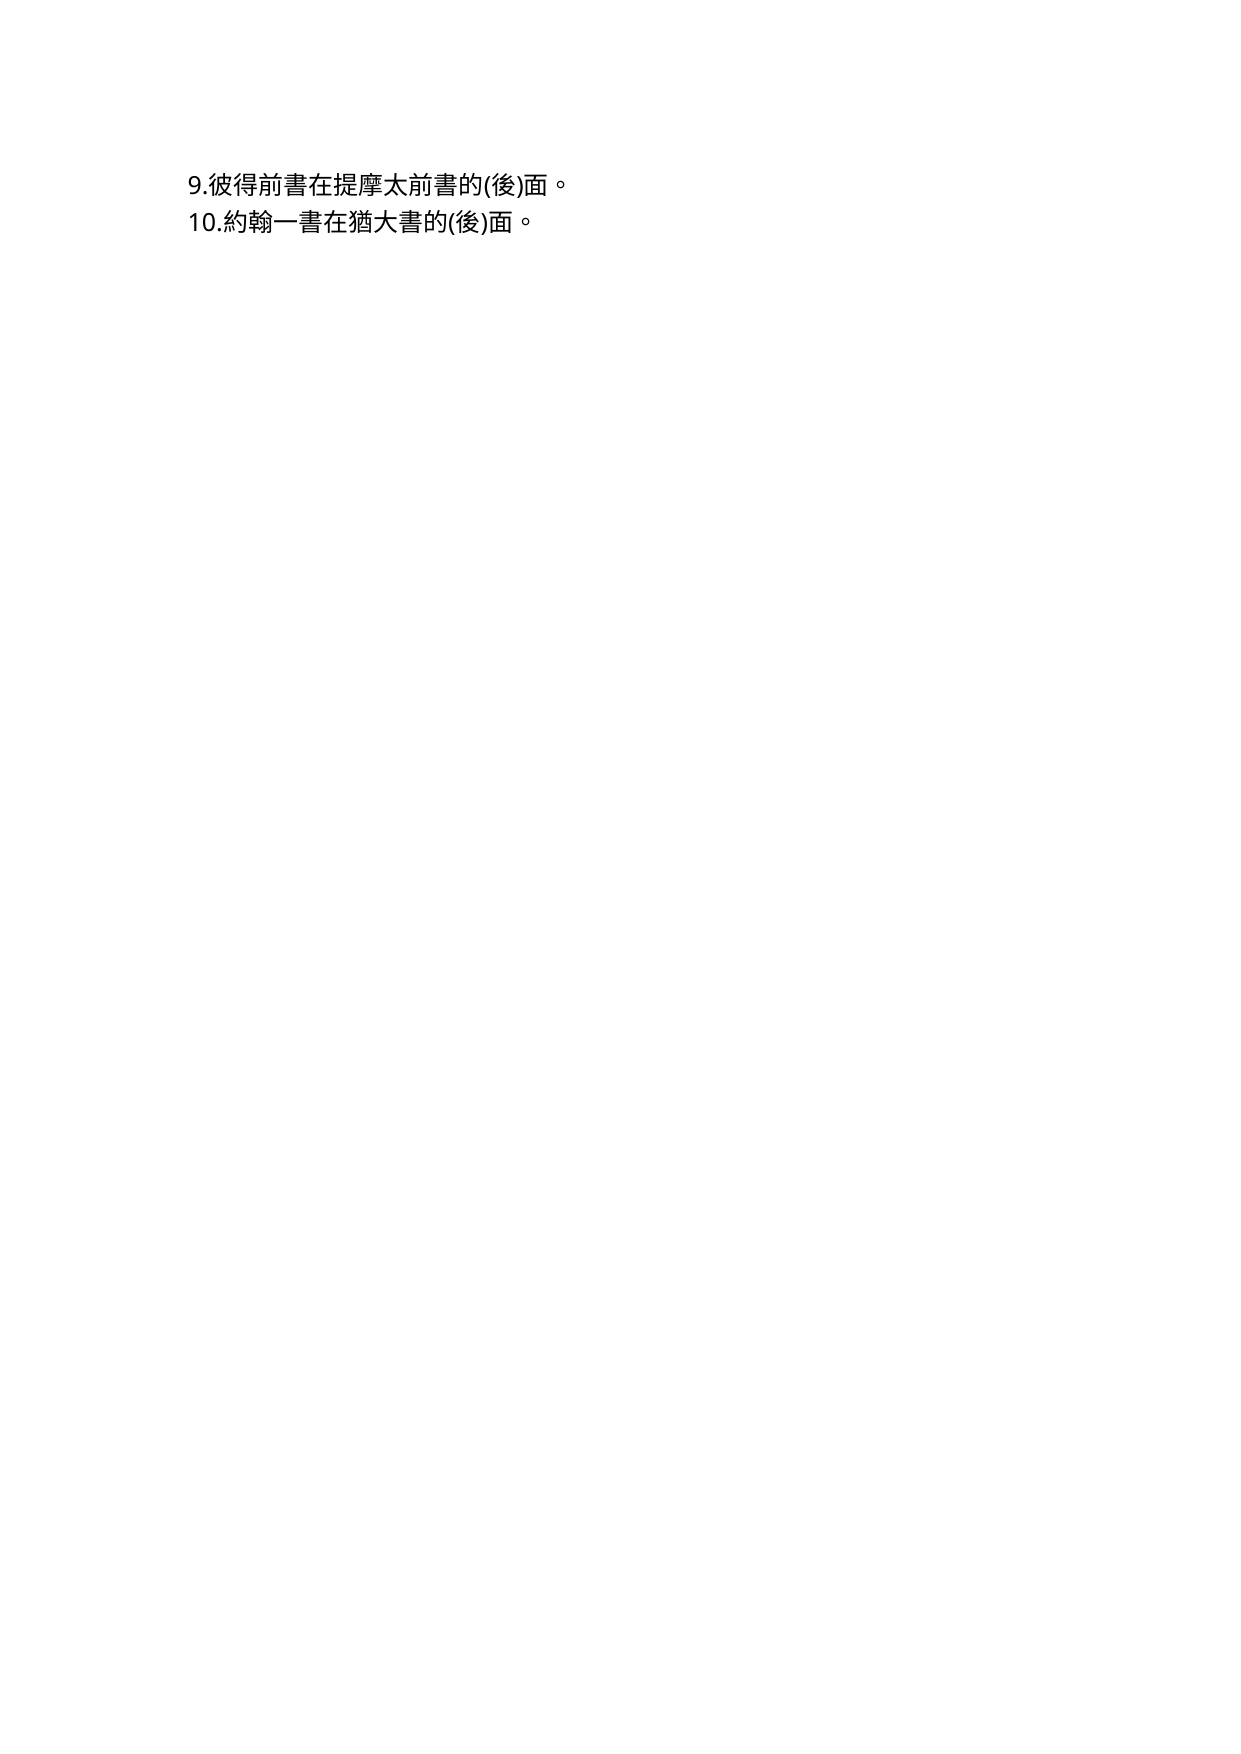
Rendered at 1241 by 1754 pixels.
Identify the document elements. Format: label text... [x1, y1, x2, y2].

text 10.約翰一書在猶大書的(後)面。 [187, 202, 1053, 239]
text 9.彼得前書在提摩太前書的(後)面。 [187, 164, 1053, 202]
